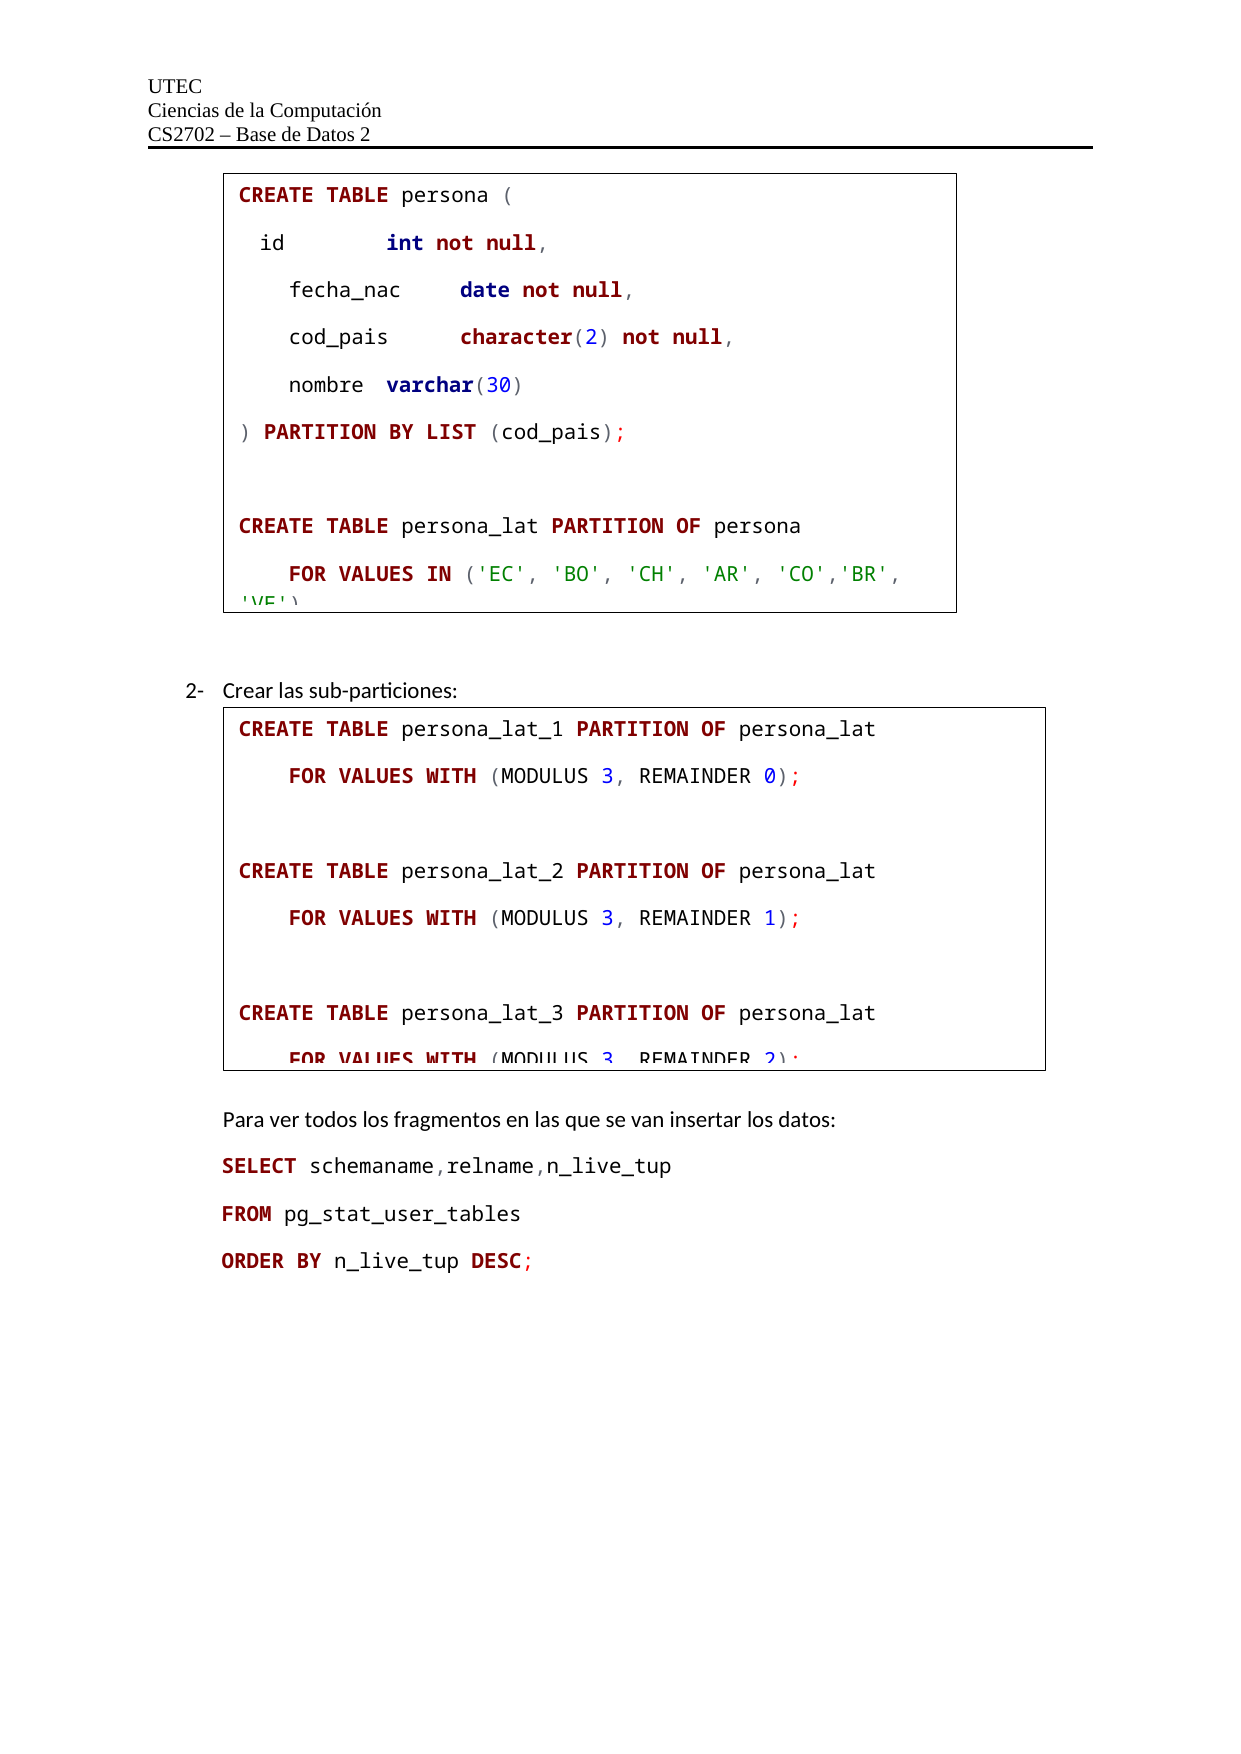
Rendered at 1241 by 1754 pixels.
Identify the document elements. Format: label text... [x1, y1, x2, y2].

list Crear las sub-particiones: [185, 676, 1093, 704]
list Para ver todos los fragmentos en las que se van insertar los datos: [223, 1105, 1093, 1133]
text FROM pg_stat_user_tables [148, 1199, 1093, 1227]
text SELECT schemaname,relname,n_live_tup [148, 1152, 1093, 1180]
text ORDER BY n_live_tup DESC; [148, 1246, 1093, 1275]
